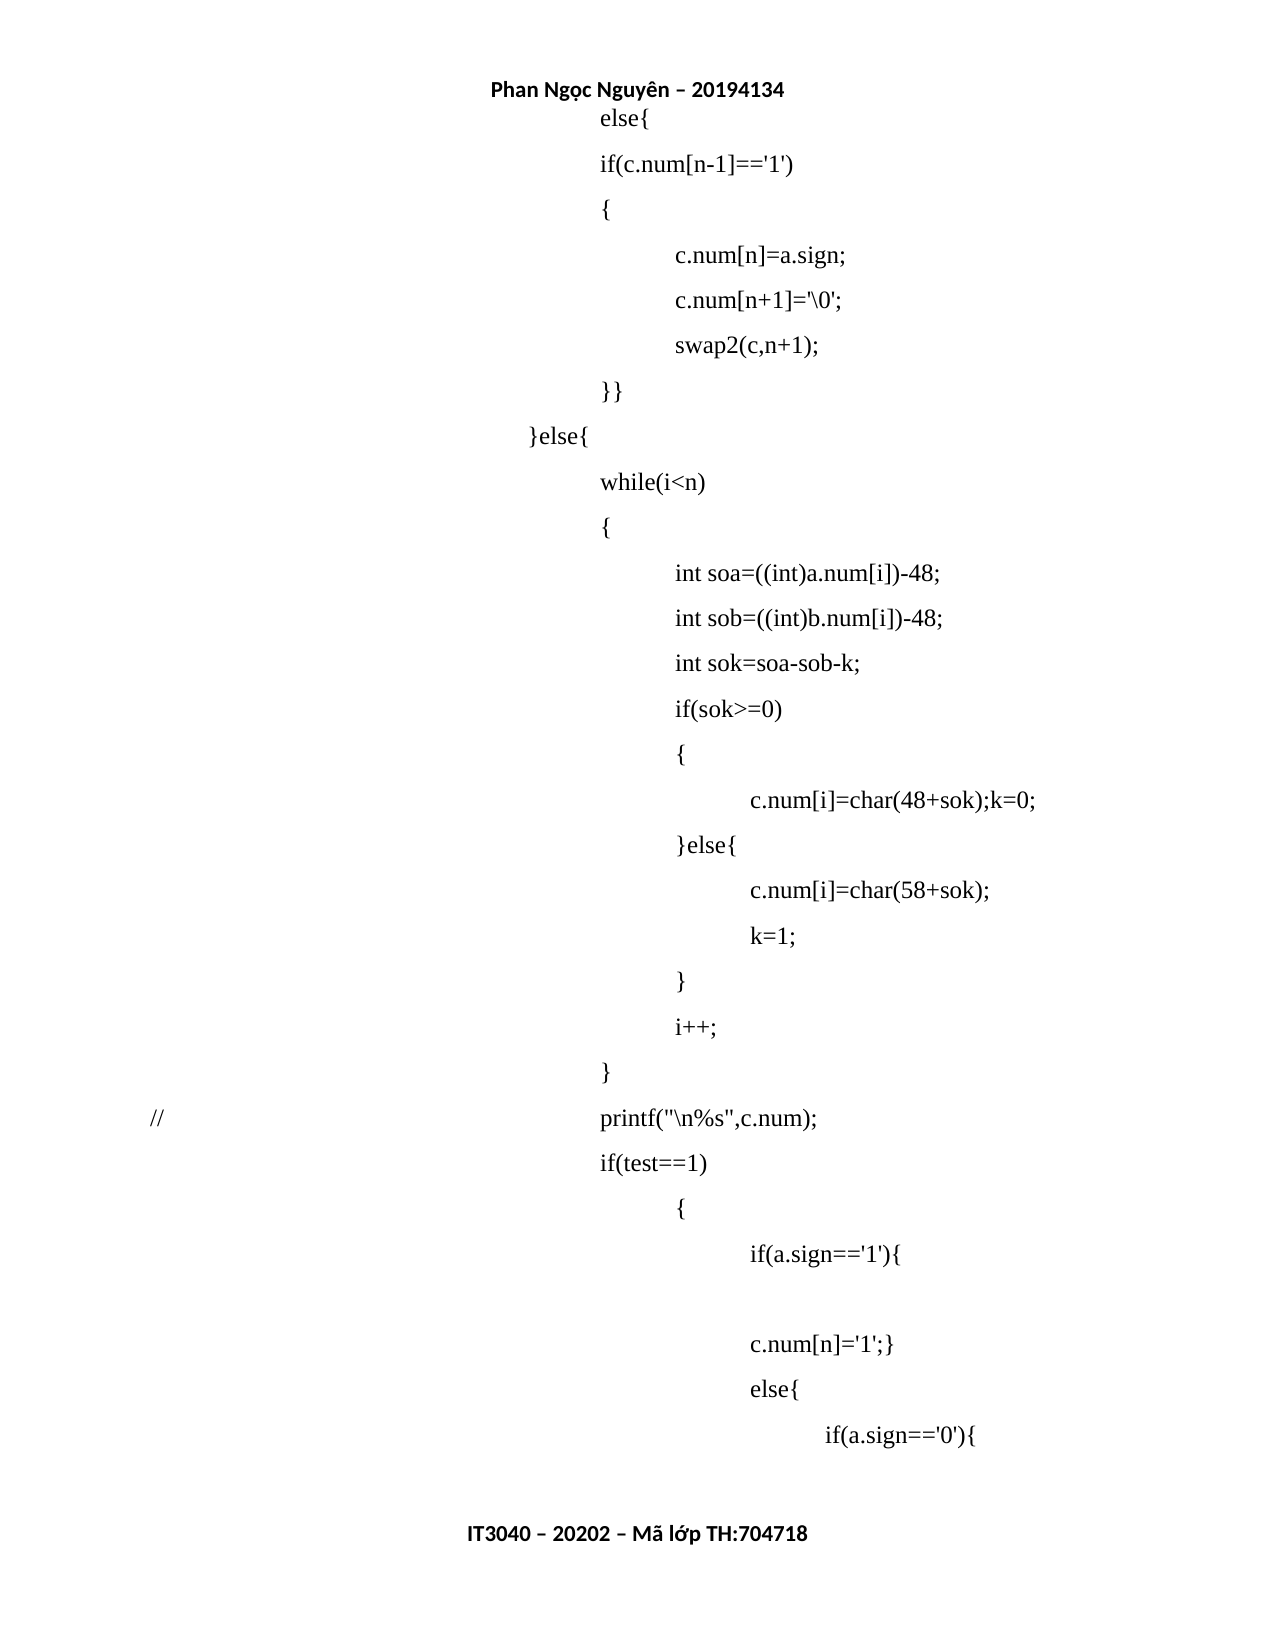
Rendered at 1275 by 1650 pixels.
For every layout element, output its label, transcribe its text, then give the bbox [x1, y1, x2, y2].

text }} [150, 376, 1125, 405]
text if(c.num[n-1]=='1') [150, 149, 1125, 178]
text } [150, 1057, 1125, 1086]
text } [150, 966, 1125, 995]
text if(a.sign=='1'){ [150, 1239, 1125, 1268]
text c.num[n]=a.sign; [150, 240, 1125, 268]
text }else{ [150, 830, 1125, 859]
text int sok=soa-sob-k; [150, 648, 1125, 677]
text c.num[n]='1';} [150, 1329, 1125, 1358]
text { [150, 512, 1125, 541]
text c.num[n+1]='\0'; [150, 285, 1125, 314]
text k=1; [150, 921, 1125, 950]
text if(sok>=0) [150, 694, 1125, 723]
text { [150, 1193, 1125, 1222]
text else{ [150, 1374, 1125, 1403]
text c.num[i]=char(58+sok); [150, 876, 1125, 904]
text int sob=((int)b.num[i])-48; [150, 603, 1125, 632]
text while(i<n) [150, 467, 1125, 496]
text swap2(c,n+1); [150, 331, 1125, 359]
text c.num[i]=char(48+sok);k=0; [150, 785, 1125, 813]
text { [150, 194, 1125, 223]
text if(a.sign=='0'){ [150, 1420, 1125, 1448]
text }else{ [150, 421, 1125, 450]
text { [150, 739, 1125, 768]
text else{ [150, 103, 1125, 132]
text // printf("\n%s",c.num); [150, 1103, 1125, 1131]
text if(test==1) [150, 1148, 1125, 1177]
text int soa=((int)a.num[i])-48; [150, 558, 1125, 586]
text i++; [150, 1012, 1125, 1041]
